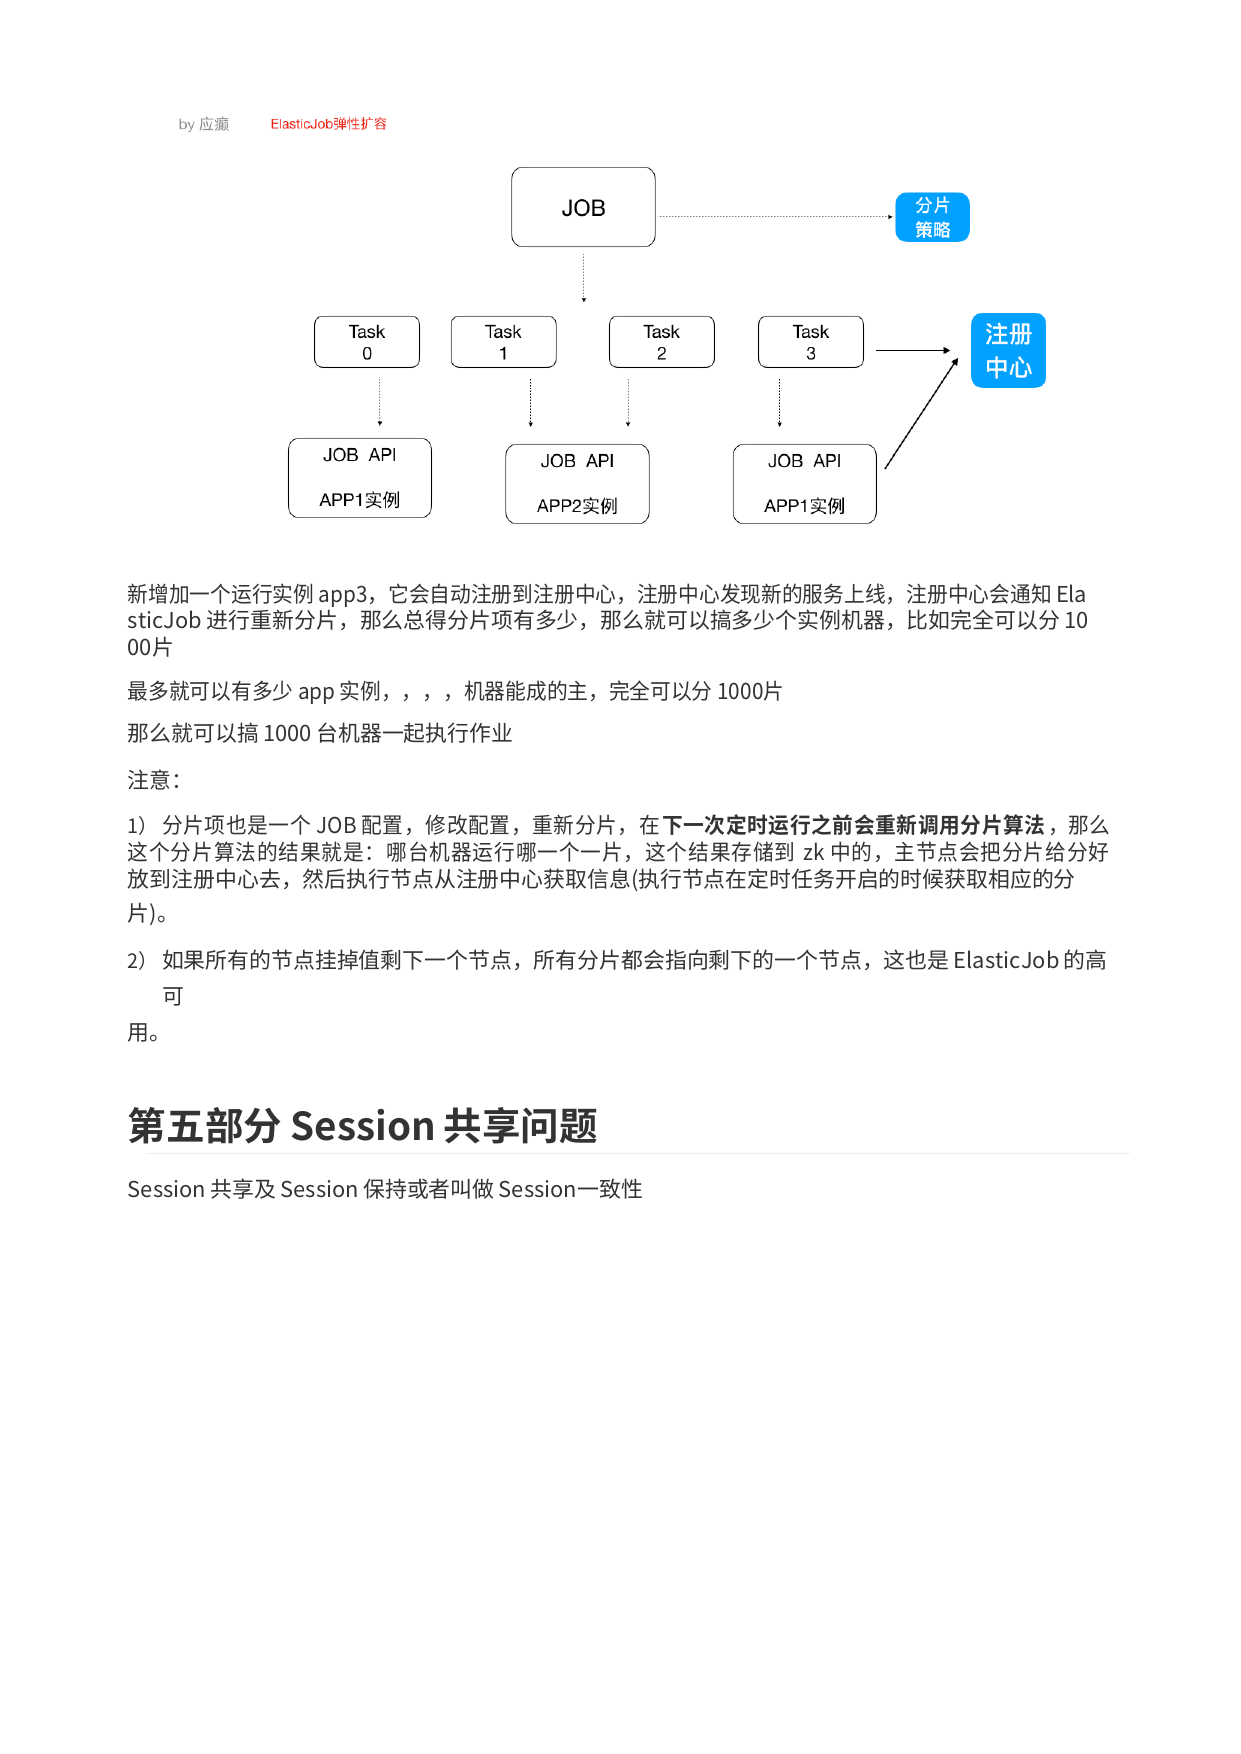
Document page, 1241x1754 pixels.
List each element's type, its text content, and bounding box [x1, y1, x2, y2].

list 如果所有的节点挂掉值剩下⼀个节点，所有分⽚都会指向剩下的⼀个节点，这也是ElasticJob的⾼可 [127, 939, 1123, 1011]
text 最多就可以有多少app实例，，，，机器能成的主，完全可以分1000⽚ 那么就可以搞1000台机器⼀起执⾏作业 [128, 674, 802, 748]
list 分⽚项也是⼀个JOB配置，修改配置，重新分⽚，在下⼀次定时运⾏之前会重新调⽤分⽚算法，那么 这个分⽚算法的结果就是：哪台机器运⾏哪⼀个⼀⽚，这个结果存储到zk中的，主节点会把分⽚给分好 放到注册中⼼去，然后执⾏节点从注册中⼼获取信息(执⾏节点在定时任务开启的时候获取相应的分 [128, 812, 1110, 893]
text Session共享及Session保持或者叫做Session⼀致性 [128, 1172, 1123, 1204]
text ⽚)。 [128, 893, 1123, 928]
text 新增加⼀个运⾏实例app3，它会⾃动注册到注册中⼼，注册中⼼发现新的服务上线，注册中⼼会通知ElasticJob 进⾏重新分⽚，那么总得分⽚项有多少，那么就可以搞多少个实例机器，⽐如完全可以分1000⽚ [128, 581, 1091, 662]
text 注意： [128, 758, 1123, 796]
subtitle 第五部分 Session共享问题 [128, 1096, 1123, 1151]
picture [179, 116, 1046, 524]
text ⽤。 [128, 1011, 1123, 1048]
